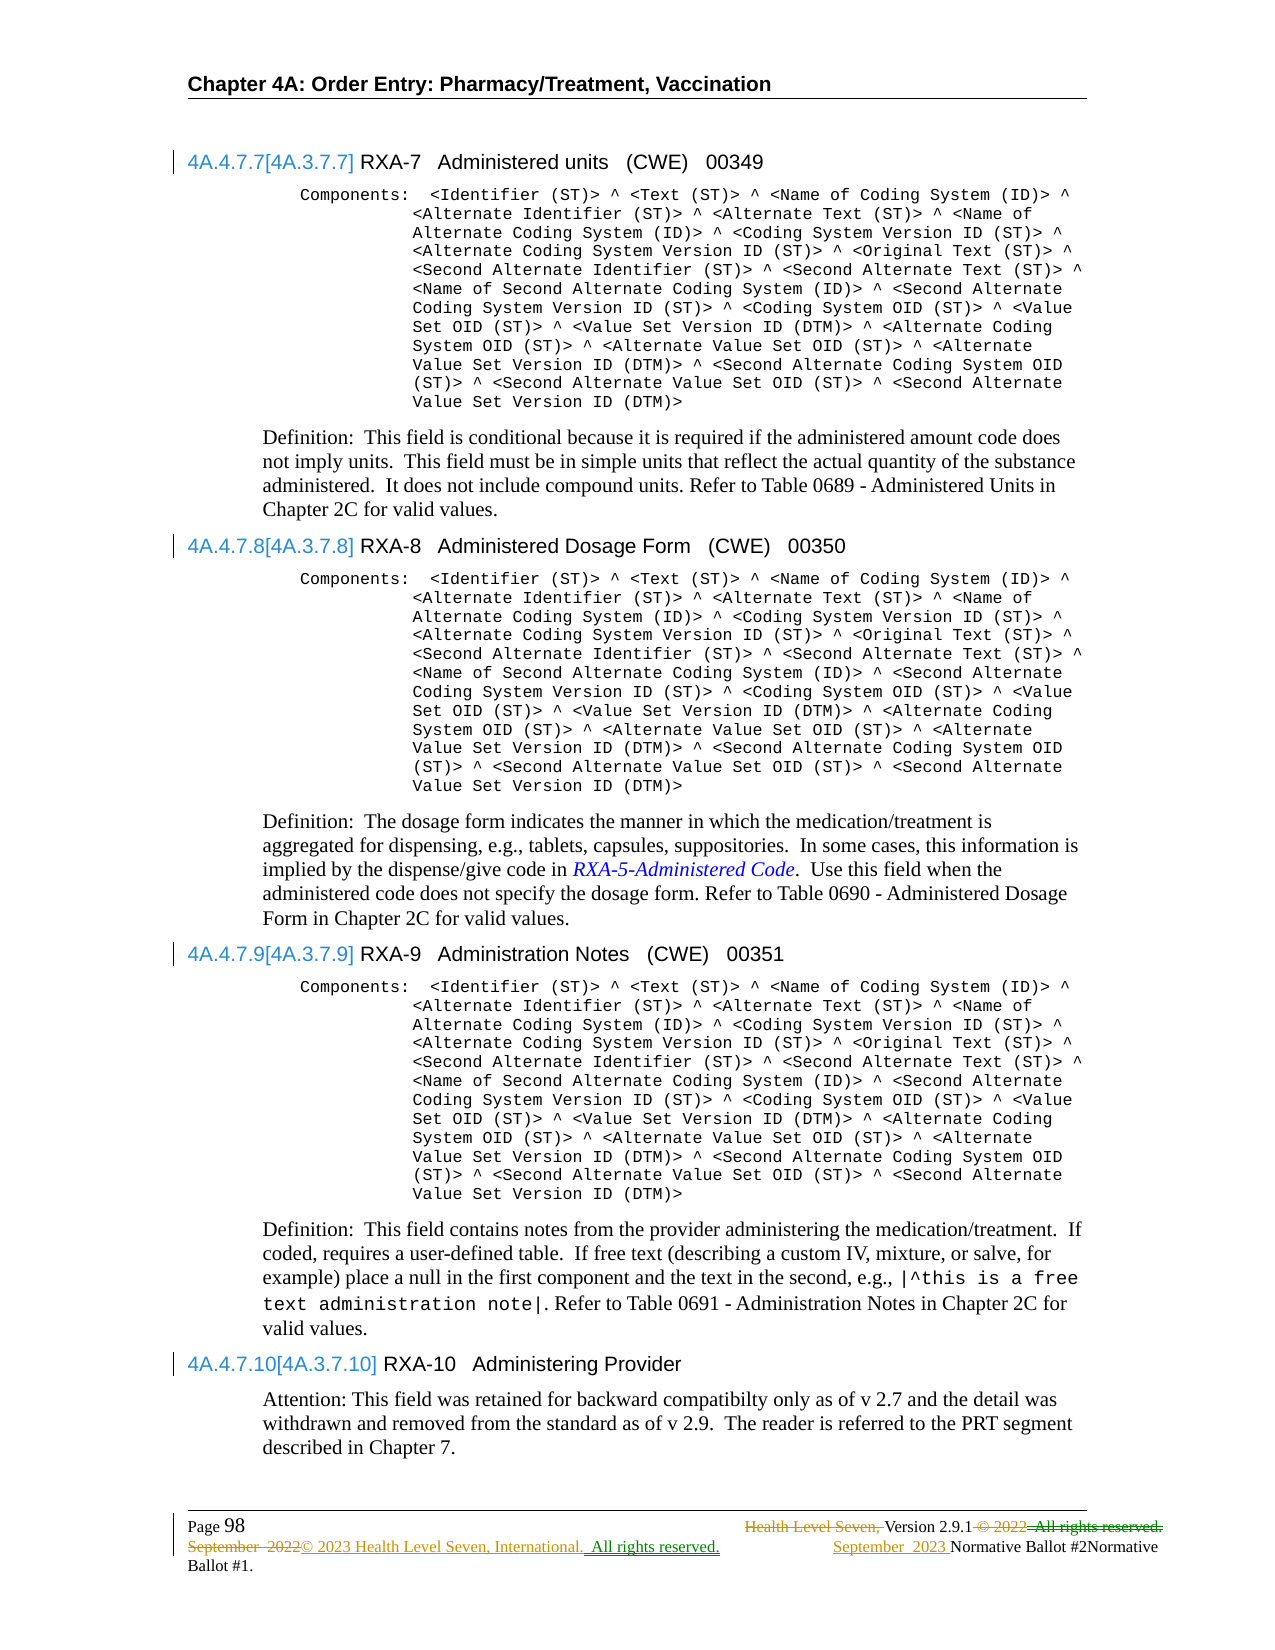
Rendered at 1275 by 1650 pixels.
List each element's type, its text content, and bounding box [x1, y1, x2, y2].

text Definition: This field is conditional because it is required if the administered amount code does not imply units. This field must be in simple units that reflect the actual quantity of the substance administered. It does not include compound units. Refer to Table 0689 - Administered Units in Chapter 2C for valid values. [262, 425, 1087, 521]
subtitle RXA-9 Administration Notes (CWE) 00351 [187, 942, 1087, 966]
text Definition: This field contains notes from the provider administering the medication/treatment. If coded, requires a user-defined table. If free text (describing a custom IV, mixture, or salve, for example) place a null in the first component and the text in the second, e.g., |^this is a free text administration note|. Refer to Table 0691 - Administration Notes in Chapter 2C for valid values. [262, 1217, 1087, 1339]
subtitle RXA-7 Administered units (CWE) 00349 [187, 150, 1087, 174]
subtitle RXA-10 Administering Provider [187, 1352, 1087, 1376]
text Definition: The dosage form indicates the manner in which the medication/treatment is aggregated for dispensing, e.g., tablets, capsules, suppositories. In some cases, this information is implied by the dispense/give code in RXA-5-Administered Code. Use this field when the administered code does not specify the dosage form. Refer to Table 0690 - Administered Dosage Form in Chapter 2C for valid values. [262, 809, 1087, 929]
text Attention: This field was retained for backward compatibilty only as of v 2.7 and the detail was withdrawn and removed from the standard as of v 2.9. The reader is referred to the PRT segment described in Chapter 7. [262, 1386, 1087, 1459]
subtitle RXA-8 Administered Dosage Form (CWE) 00350 [187, 534, 1087, 558]
